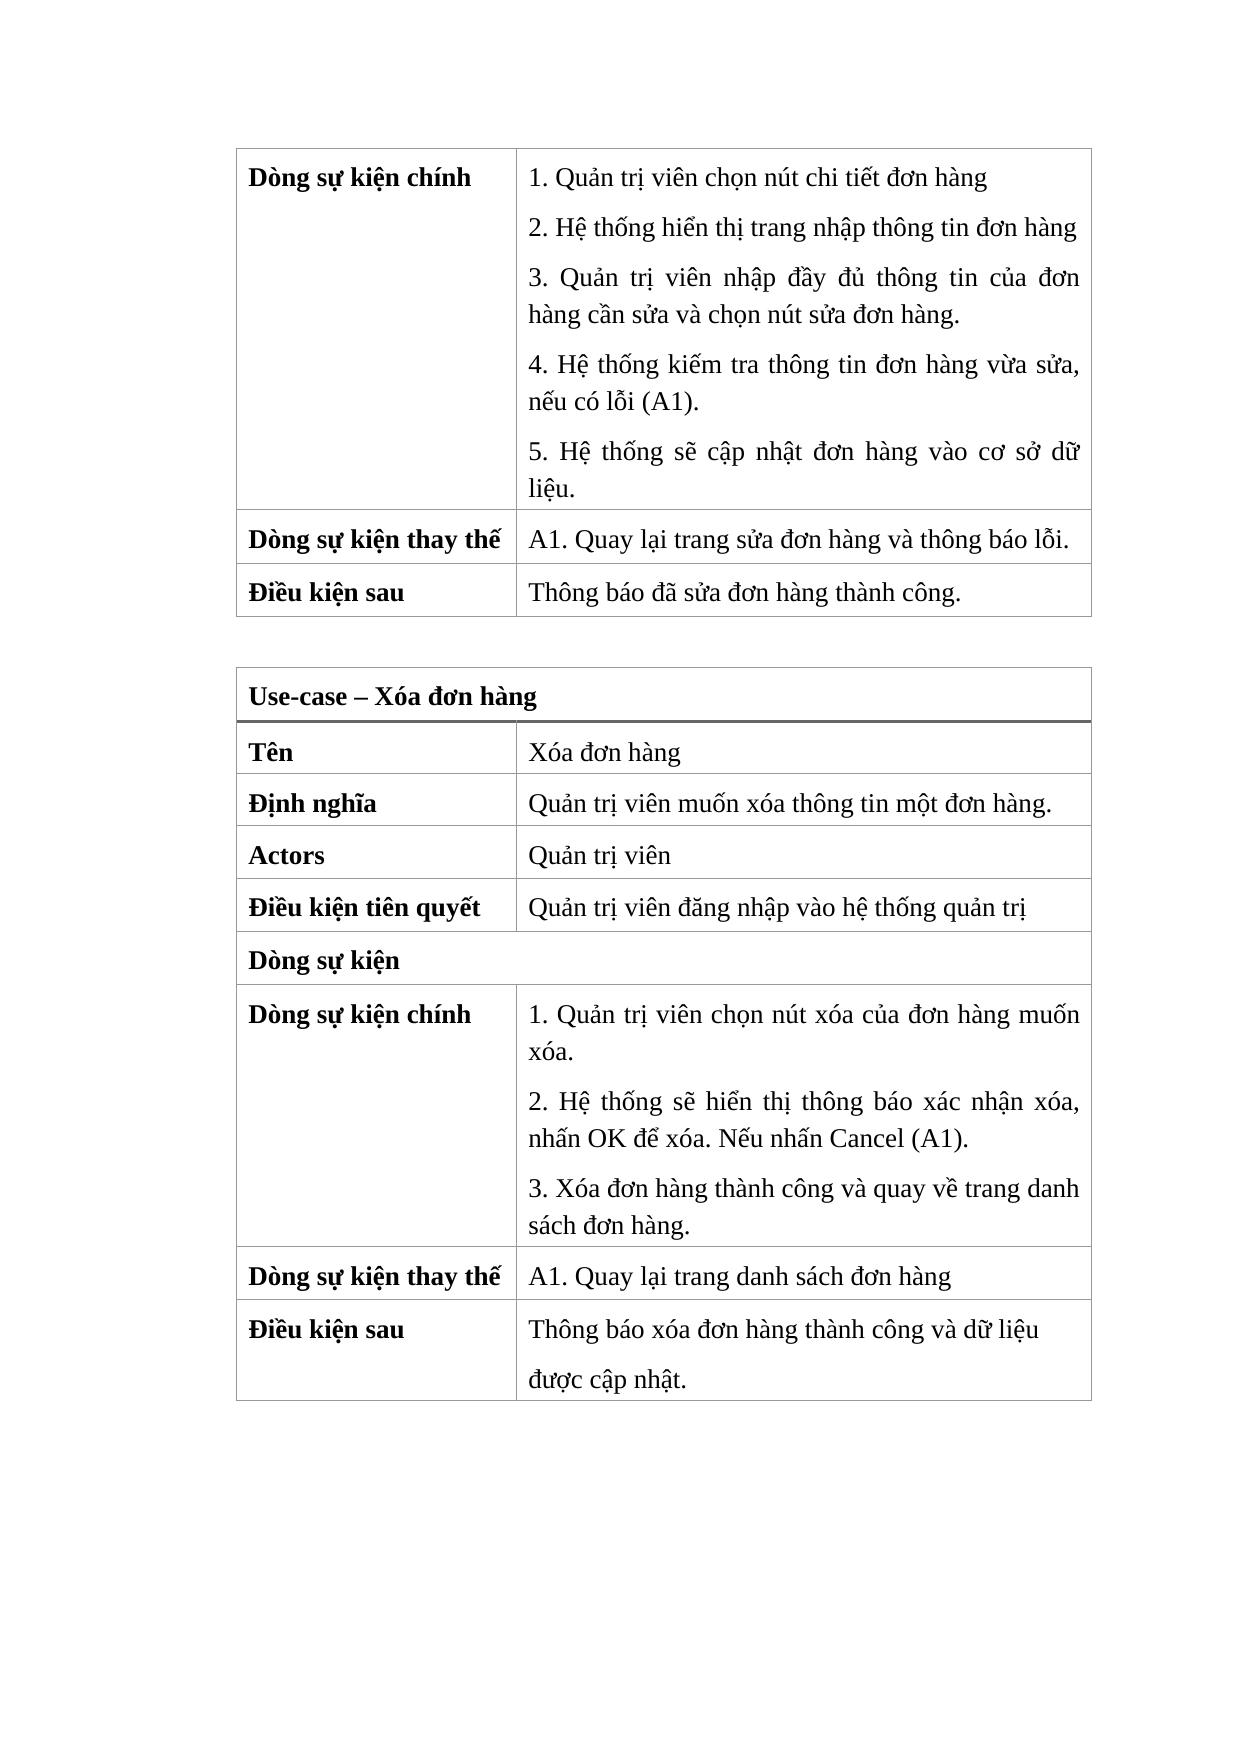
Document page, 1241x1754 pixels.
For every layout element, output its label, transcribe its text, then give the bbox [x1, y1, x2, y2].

table_cell Điều kiện sau [237, 564, 516, 616]
table_header Use-case – Xóa đơn hàng [237, 668, 1091, 720]
table_cell Quản trị viên muốn xóa thông tin một đơn hàng. [517, 774, 1091, 825]
table_cell Quản trị viên [517, 826, 1091, 877]
table_cell 1. Quản trị viên chọn nút chi tiết đơn hàng 2. Hệ thống hiển thị trang nhập thông tin đơn hàng 3. Quản trị viên nhập đầy đủ thông tin của đơn hàng cần sửa và chọn nút sửa đơn hàng. 4. Hệ thống kiếm tra thông tin đơn hàng vừa sửa, nếu có lỗi (A1). 5. Hệ thống sẽ cập nhật đơn hàng vào cơ sở dữ liệu. [517, 149, 1091, 509]
table_cell Xóa đơn hàng [517, 723, 1091, 773]
table_cell 1. Quản trị viên chọn nút xóa của đơn hàng muốn xóa. 2. Hệ thống sẽ hiển thị thông báo xác nhận xóa, nhấn OK để xóa. Nếu nhấn Cancel (A1). 3. Xóa đơn hàng thành công và quay về trang danh sách đơn hàng. [517, 985, 1091, 1246]
table_cell Actors [237, 826, 516, 877]
table_cell Dòng sự kiện chính [237, 985, 516, 1246]
table_cell A1. Quay lại trang sửa đơn hàng và thông báo lỗi. [517, 510, 1091, 562]
table_cell A1. Quay lại trang danh sách đơn hàng [517, 1247, 1091, 1299]
table_cell Điều kiện tiên quyết [237, 879, 516, 931]
table_cell Thông báo xóa đơn hàng thành công và dữ liệu được cập nhật. [517, 1300, 1091, 1399]
table_cell Dòng sự kiện [237, 932, 1091, 984]
table_cell Tên [237, 723, 516, 773]
table_cell Dòng sự kiện thay thế [237, 1247, 516, 1299]
table_cell Quản trị viên đăng nhập vào hệ thống quản trị [517, 879, 1091, 931]
table_cell Định nghĩa [237, 774, 516, 825]
table_cell Dòng sự kiện chính [237, 149, 516, 509]
table_cell Thông báo đã sửa đơn hàng thành công. [517, 564, 1091, 616]
table_cell Điều kiện sau [237, 1300, 516, 1399]
table_cell Dòng sự kiện thay thế [237, 510, 516, 562]
